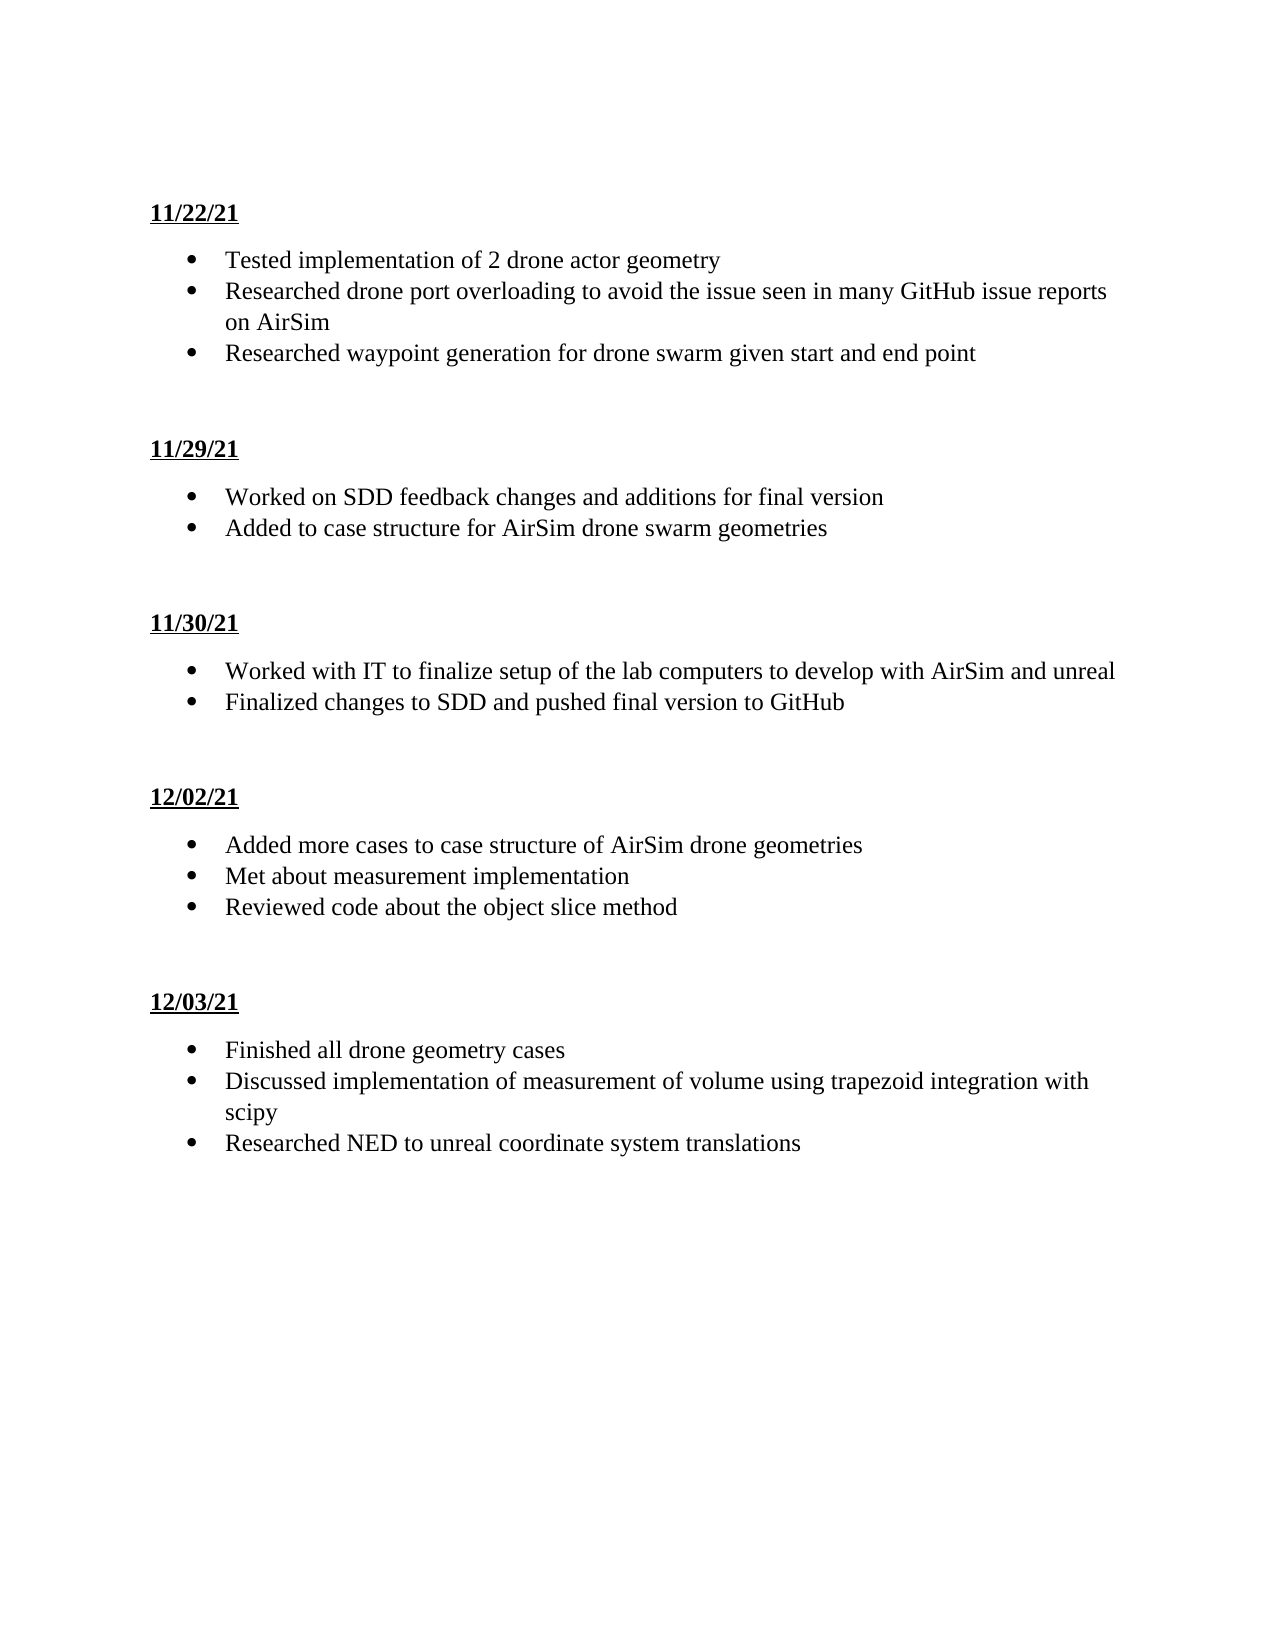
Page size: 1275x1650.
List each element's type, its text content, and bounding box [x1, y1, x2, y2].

text 11/22/21 [150, 198, 1125, 226]
text 12/03/21 [150, 987, 1125, 1016]
list Finished all drone geometry cases [187, 1035, 1125, 1064]
list Added more cases to case structure of AirSim drone geometries [187, 830, 1125, 859]
text 12/02/21 [150, 782, 1125, 811]
list Reviewed code about the object slice method [187, 892, 1125, 921]
text 11/30/21 [150, 608, 1125, 637]
list Tested implementation of 2 drone actor geometry [187, 245, 1125, 274]
list Discussed implementation of measurement of volume using trapezoid integration with scipy [187, 1066, 1125, 1126]
list Researched drone port overloading to avoid the issue seen in many GitHub issue reports on AirSim [187, 276, 1125, 336]
list Met about measurement implementation [187, 861, 1125, 890]
list Finalized changes to SDD and pushed final version to GitHub [187, 687, 1125, 716]
list Worked with IT to finalize setup of the lab computers to develop with AirSim and unreal [187, 656, 1125, 684]
text 11/29/21 [150, 434, 1125, 463]
list Researched NED to unreal coordinate system translations [187, 1128, 1125, 1157]
list Added to case structure for AirSim drone swarm geometries [187, 513, 1125, 541]
list Worked on SDD feedback changes and additions for final version [187, 482, 1125, 510]
list Researched waypoint generation for drone swarm given start and end point [187, 338, 1125, 367]
